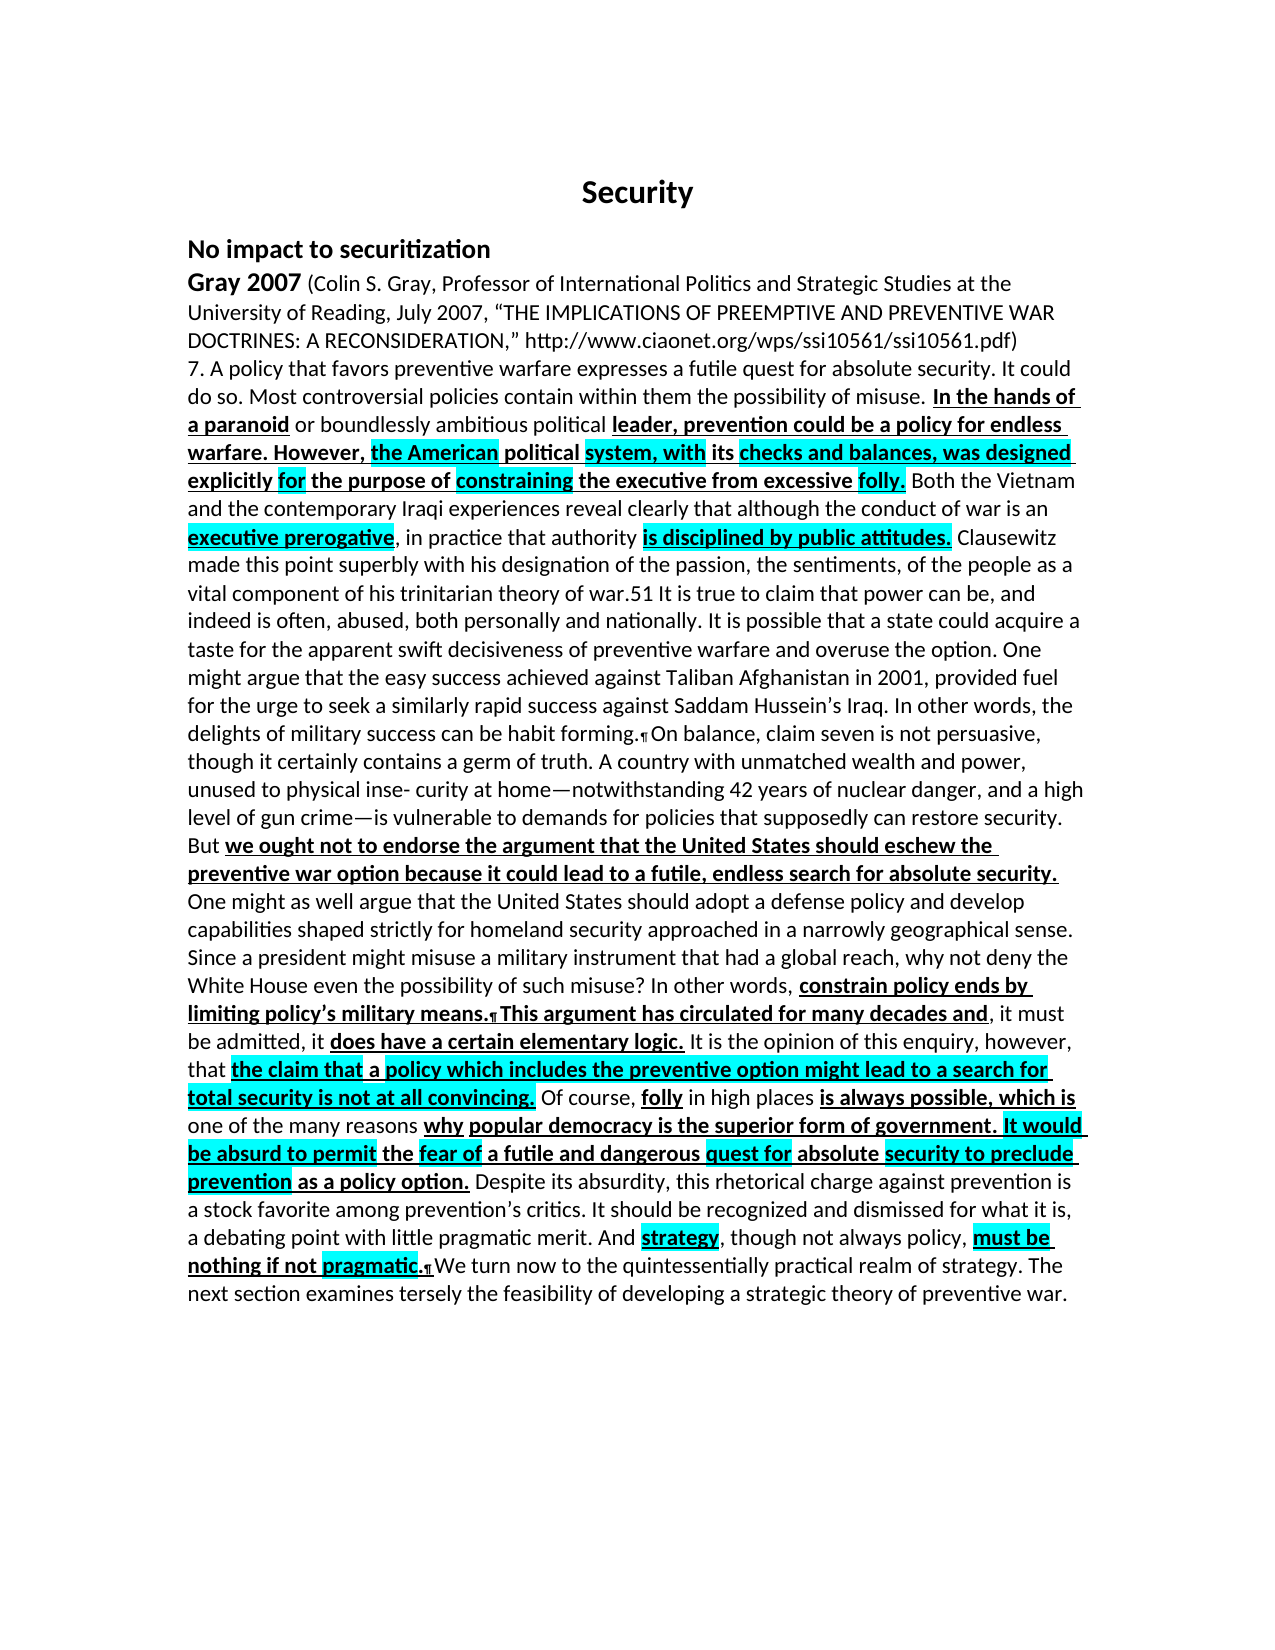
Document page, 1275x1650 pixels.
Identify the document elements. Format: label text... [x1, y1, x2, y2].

text 7. A policy that favors preventive warfare expresses a futile quest for absolute security. It could do so. Most controversial policies contain within them the possibility of misuse. In the hands of a paranoid or boundlessly ambitious political leader, prevention could be a policy for endless warfare. However, the American political system, with its checks and balances, was designed explicitly for the purpose of constraining the executive from excessive folly. Both the Vietnam and the contemporary Iraqi experiences reveal clearly that although the conduct of war is an executive prerogative, in practice that authority is disciplined by public attitudes. Clausewitz made this point superbly with his designation of the passion, the sentiments, of the people as a vital component of his trinitarian theory of war.51 It is true to claim that power can be, and indeed is often, abused, both personally and nationally. It is possible that a state could acquire a taste for the apparent swift decisiveness of preventive warfare and overuse the option. One might argue that the easy success achieved against Taliban Afghanistan in 2001, provided fuel for the urge to seek a similarly rapid success against Saddam Hussein’s Iraq. In other words, the delights of military success can be habit forming.¶ On balance, claim seven is not persuasive, though it certainly contains a germ of truth. A country with unmatched wealth and power, unused to physical inse- curity at home—notwithstanding 42 years of nuclear danger, and a high level of gun crime—is vulnerable to demands for policies that supposedly can restore security. But we ought not to endorse the argument that the United States should eschew the preventive war option because it could lead to a futile, endless search for absolute security. One might as well argue that the United States should adopt a defense policy and develop capabilities shaped strictly for homeland security approached in a narrowly geographical sense. Since a president might misuse a military instrument that had a global reach, why not deny the White House even the possibility of such misuse? In other words, constrain policy ends by limiting policy’s military means.¶ This argument has circulated for many decades and, it must be admitted, it does have a certain elementary logic. It is the opinion of this enquiry, however, that the claim that a policy which includes the preventive option might lead to a search for total security is not at all convincing. Of course, folly in high places is always possible, which is one of the many reasons why popular democracy is the superior form of government. It would be absurd to permit the fear of a futile and dangerous quest for absolute security to preclude prevention as a policy option. Despite its absurdity, this rhetorical charge against prevention is a stock favorite among prevention’s critics. It should be recognized and dismissed for what it is, a debating point with little pragmatic merit. And strategy, though not always policy, must be nothing if not pragmatic.¶ We turn now to the quintessentially practical realm of strategy. The next section examines tersely the feasibility of developing a strategic theory of preventive war. [187, 354, 1087, 1163]
subtitle No impact to securitization [187, 232, 1087, 265]
text Gray 2007 (Colin S. Gray, Professor of International Politics and Strategic Studies at the University of Reading, July 2007, “THE IMPLICATIONS OF PREEMPTIVE AND PREVENTIVE WAR DOCTRINES: A RECONSIDERATION,” http://www.ciaonet.org/wps/ssi10561/ssi10561.pdf) [187, 265, 1087, 354]
subtitle Security [187, 171, 1087, 212]
